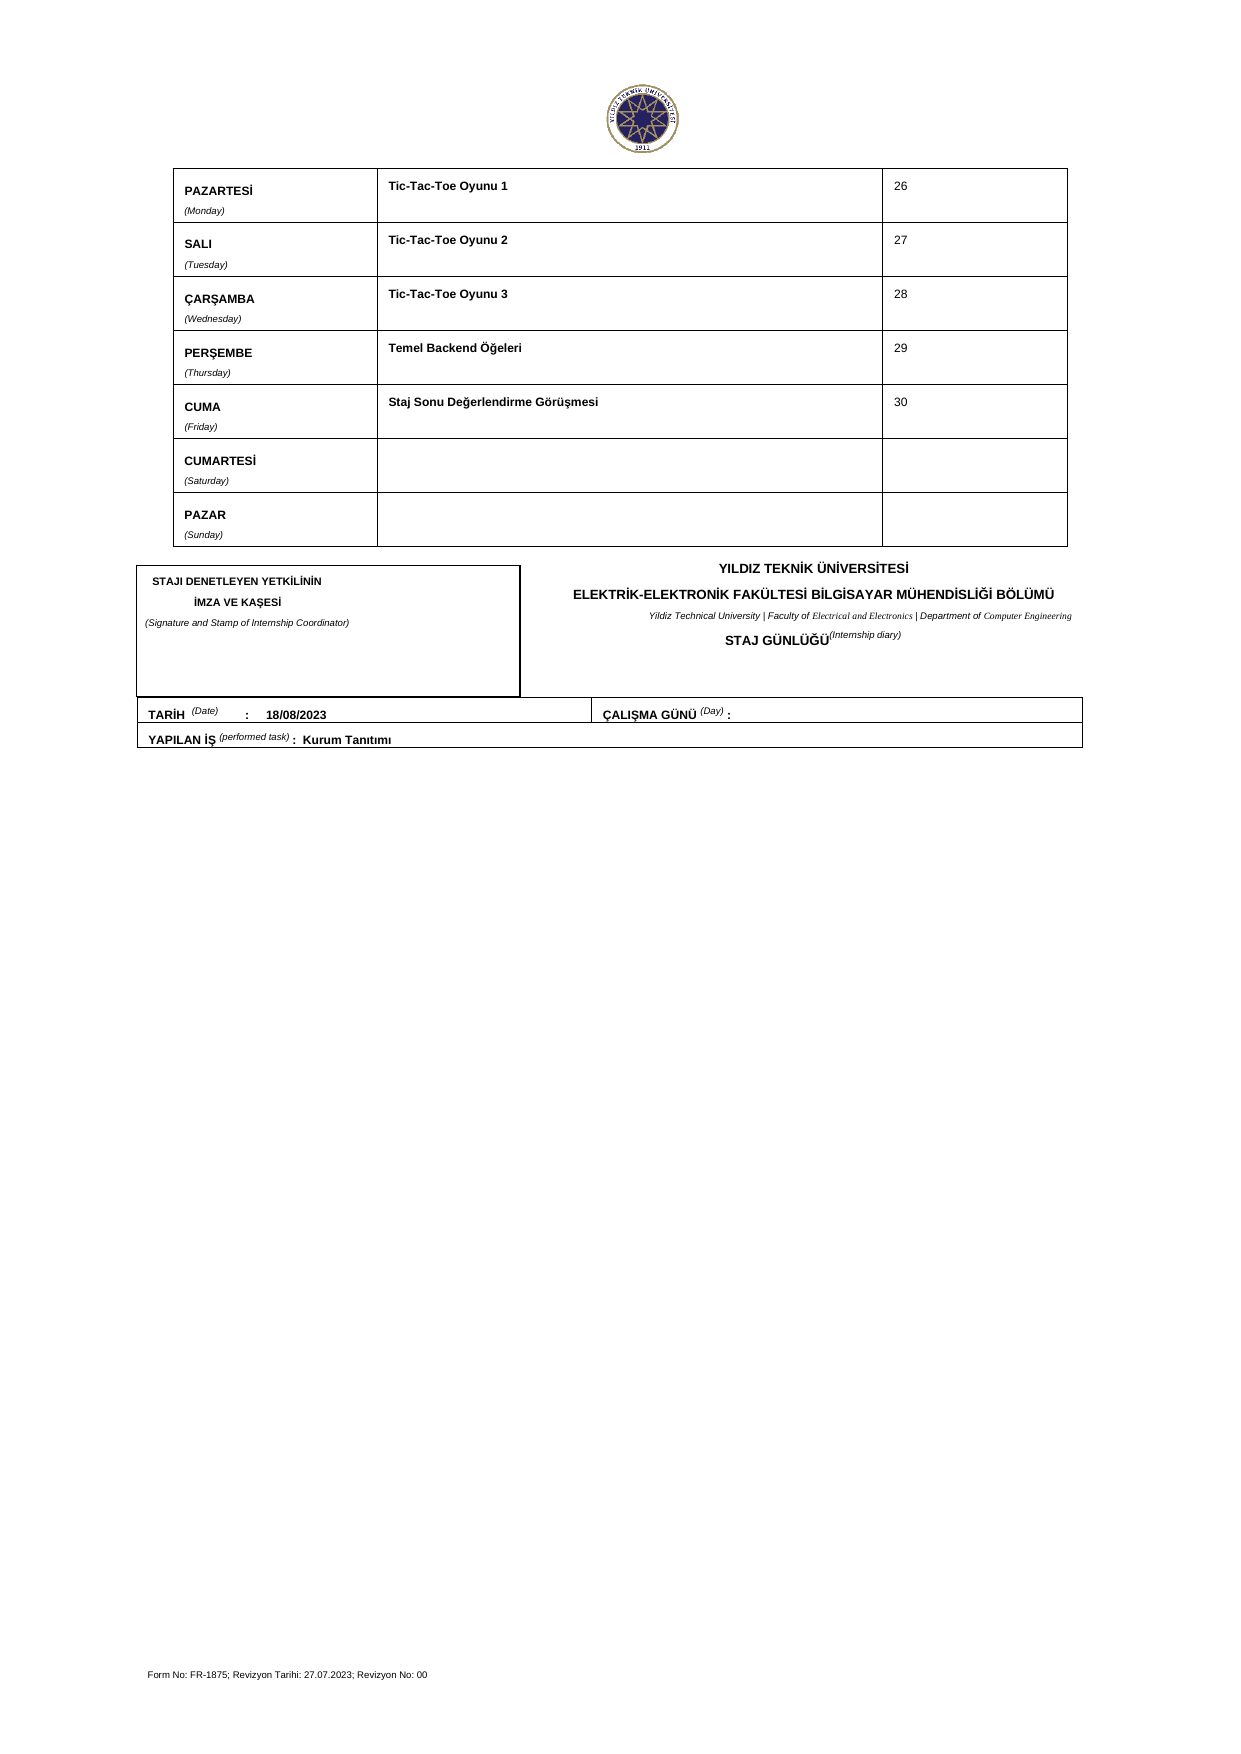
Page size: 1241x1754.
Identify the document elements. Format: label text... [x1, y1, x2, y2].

table_cell Staj Sonu Değerlendirme Görüşmesi [378, 385, 882, 438]
table_cell 29 [883, 331, 1067, 384]
table_header STAJI DENETLEYEN YETKİLİNİN İMZA VE KAŞESİ (Signature and Stamp of Internship Coordinator) [137, 566, 519, 696]
table_cell [378, 439, 882, 492]
table_cell [883, 439, 1067, 492]
table_cell Temel Backend Öğeleri [378, 331, 882, 384]
picture [595, 73, 689, 168]
table_cell 28 [883, 277, 1067, 330]
table_cell Tic-Tac-Toe Oyunu 3 [378, 277, 882, 330]
table_cell PAZAR (Sunday) [174, 493, 377, 546]
table_cell [883, 493, 1067, 546]
table_cell 30 [883, 385, 1067, 438]
table_cell YAPILAN İŞ (performed task) : Kurum Tanıtımı [138, 723, 1082, 747]
table_cell PERŞEMBE (Thursday) [174, 331, 377, 384]
table_cell ÇARŞAMBA (Wednesday) [174, 277, 377, 330]
text Yildiz Technical University | Faculty of Electrical and Electronics | Department of Computer Engineering [521, 603, 1187, 622]
table_cell Tic-Tac-Toe Oyunu 1 [378, 169, 882, 222]
table_header TARİH (Date) : 18/08/2023 [138, 698, 591, 722]
text ELEKTRİK-ELEKTRONİK FAKÜLTESİ BİLGİSAYAR MÜHENDİSLİĞİ BÖLÜMÜ [521, 576, 1092, 603]
table_cell SALI (Tuesday) [174, 223, 377, 276]
table_cell Tic-Tac-Toe Oyunu 2 [378, 223, 882, 276]
table_cell 27 [883, 223, 1067, 276]
text STAJ GÜNLÜĞÜ(Internship diary) [521, 622, 1092, 648]
table_cell [378, 493, 882, 546]
table_cell PAZARTESİ (Monday) [174, 169, 377, 222]
table_header ÇALIŞMA GÜNÜ (Day) : [592, 698, 1082, 722]
table_cell CUMARTESİ (Saturday) [174, 439, 377, 492]
table_cell 26 [883, 169, 1067, 222]
text YILDIZ TEKNİK ÜNİVERSİTESİ [147, 550, 1092, 576]
table_cell CUMA (Friday) [174, 385, 377, 438]
